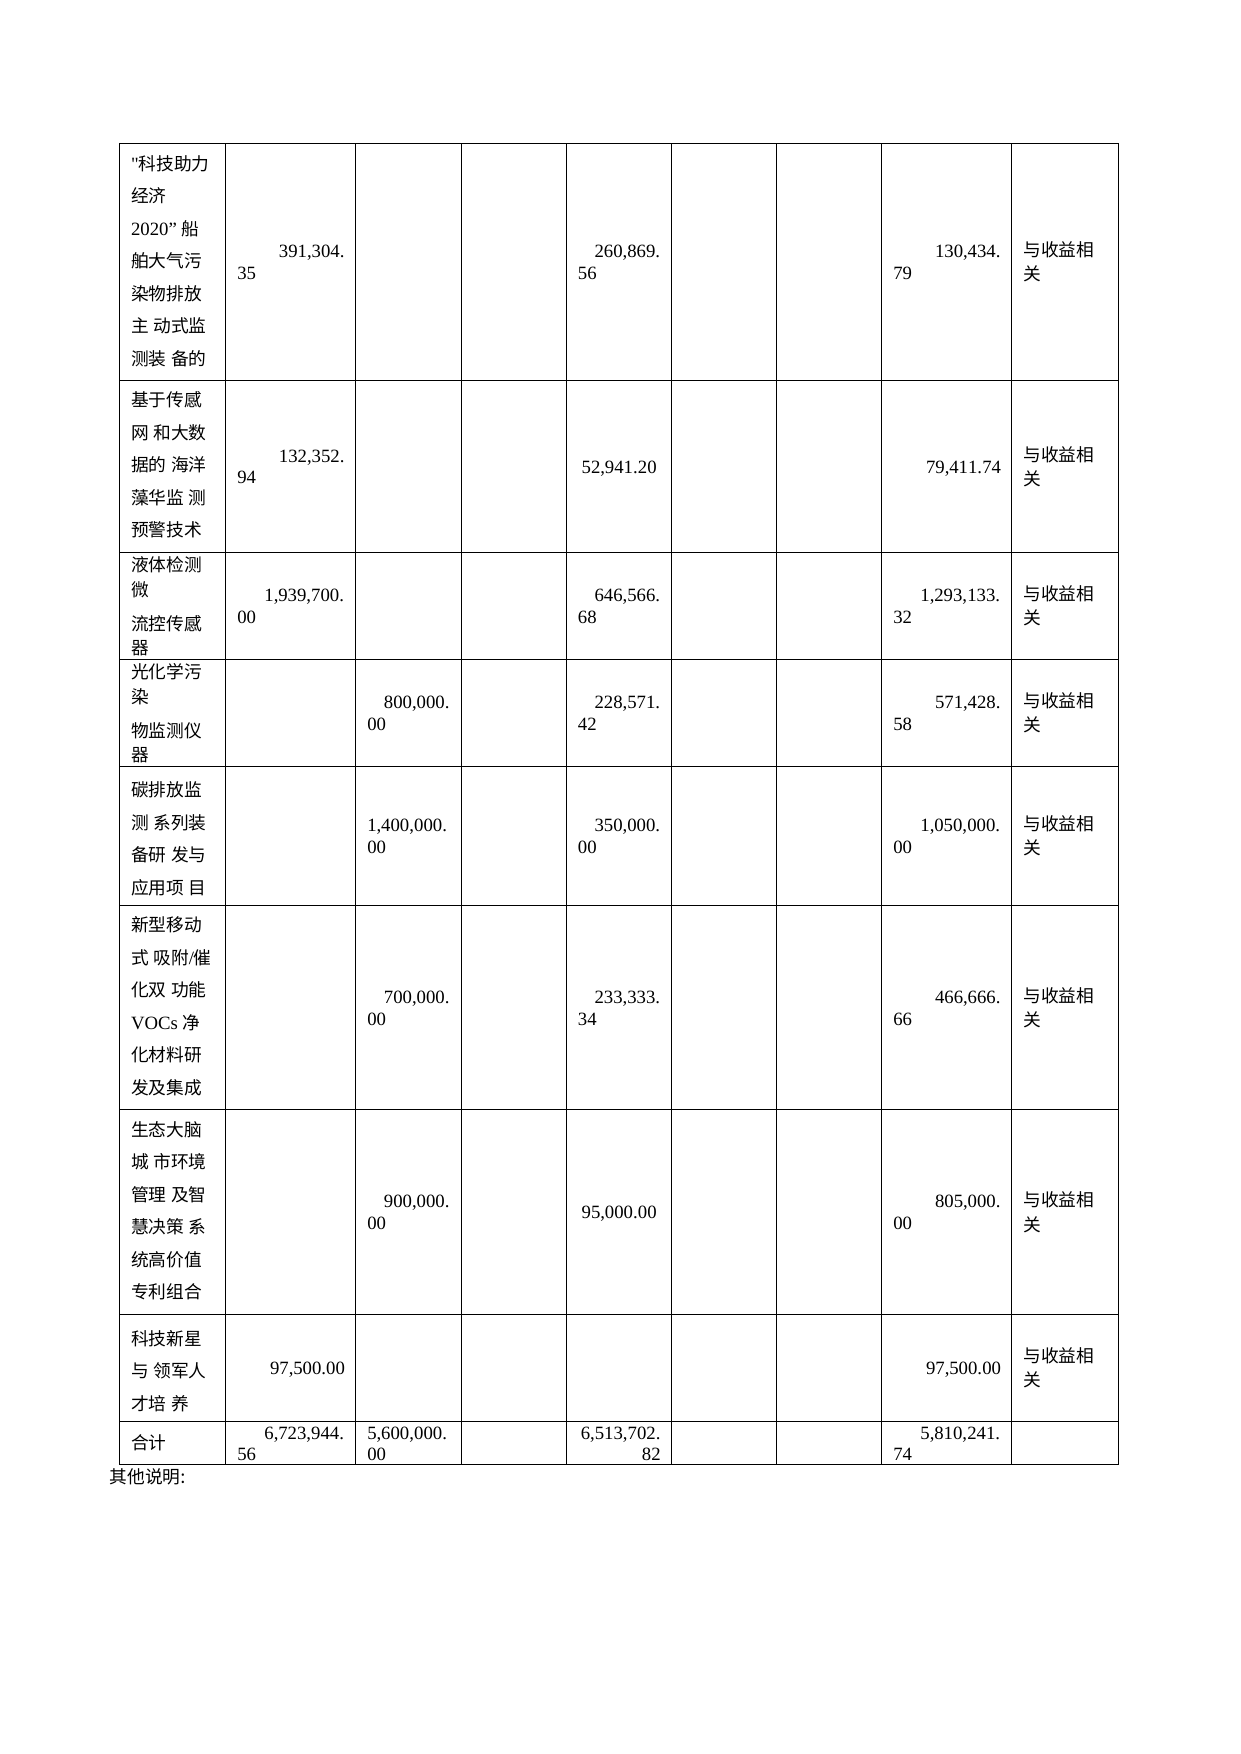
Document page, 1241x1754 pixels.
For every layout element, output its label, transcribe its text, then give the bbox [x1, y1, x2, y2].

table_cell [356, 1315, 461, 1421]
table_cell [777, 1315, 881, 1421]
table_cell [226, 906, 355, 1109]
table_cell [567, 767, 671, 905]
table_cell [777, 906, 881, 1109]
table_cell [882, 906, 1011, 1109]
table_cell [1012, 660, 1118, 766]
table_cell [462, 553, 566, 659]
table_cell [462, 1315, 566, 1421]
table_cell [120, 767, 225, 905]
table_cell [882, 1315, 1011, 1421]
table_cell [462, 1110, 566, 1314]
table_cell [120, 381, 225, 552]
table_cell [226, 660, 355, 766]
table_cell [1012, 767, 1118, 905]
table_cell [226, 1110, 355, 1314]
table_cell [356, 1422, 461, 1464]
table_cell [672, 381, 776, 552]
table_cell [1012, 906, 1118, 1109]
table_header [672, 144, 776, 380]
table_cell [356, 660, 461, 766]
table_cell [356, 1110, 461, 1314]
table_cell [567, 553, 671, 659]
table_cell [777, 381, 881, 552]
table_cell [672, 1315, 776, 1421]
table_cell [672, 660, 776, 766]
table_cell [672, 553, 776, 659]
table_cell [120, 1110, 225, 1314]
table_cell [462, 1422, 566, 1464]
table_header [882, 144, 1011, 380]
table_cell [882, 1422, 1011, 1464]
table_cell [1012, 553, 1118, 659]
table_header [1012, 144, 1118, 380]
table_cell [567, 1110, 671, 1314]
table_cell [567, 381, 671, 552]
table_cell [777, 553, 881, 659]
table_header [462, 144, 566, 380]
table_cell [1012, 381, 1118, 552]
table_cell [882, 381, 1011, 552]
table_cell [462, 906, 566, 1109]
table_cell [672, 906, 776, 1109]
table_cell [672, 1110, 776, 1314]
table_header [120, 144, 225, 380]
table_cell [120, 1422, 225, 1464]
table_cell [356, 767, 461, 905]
text 其他说明: [109, 1465, 1128, 1489]
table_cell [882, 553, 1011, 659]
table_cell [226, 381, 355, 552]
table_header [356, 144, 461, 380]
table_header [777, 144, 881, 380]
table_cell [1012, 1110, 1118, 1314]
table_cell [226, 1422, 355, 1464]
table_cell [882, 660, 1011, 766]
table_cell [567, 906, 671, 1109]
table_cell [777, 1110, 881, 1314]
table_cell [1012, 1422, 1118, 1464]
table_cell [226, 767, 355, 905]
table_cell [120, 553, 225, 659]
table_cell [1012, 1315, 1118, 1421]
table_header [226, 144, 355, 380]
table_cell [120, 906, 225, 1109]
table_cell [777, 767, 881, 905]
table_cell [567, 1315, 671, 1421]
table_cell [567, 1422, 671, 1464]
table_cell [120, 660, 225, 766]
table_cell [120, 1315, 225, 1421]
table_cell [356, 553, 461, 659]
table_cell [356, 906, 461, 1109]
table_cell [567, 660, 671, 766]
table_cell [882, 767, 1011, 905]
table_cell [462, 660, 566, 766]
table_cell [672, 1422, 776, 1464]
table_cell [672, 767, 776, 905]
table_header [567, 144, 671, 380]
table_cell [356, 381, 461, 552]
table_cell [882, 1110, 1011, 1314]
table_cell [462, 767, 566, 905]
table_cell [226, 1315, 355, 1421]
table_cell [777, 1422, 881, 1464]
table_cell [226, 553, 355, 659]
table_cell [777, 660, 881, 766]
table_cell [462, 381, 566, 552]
